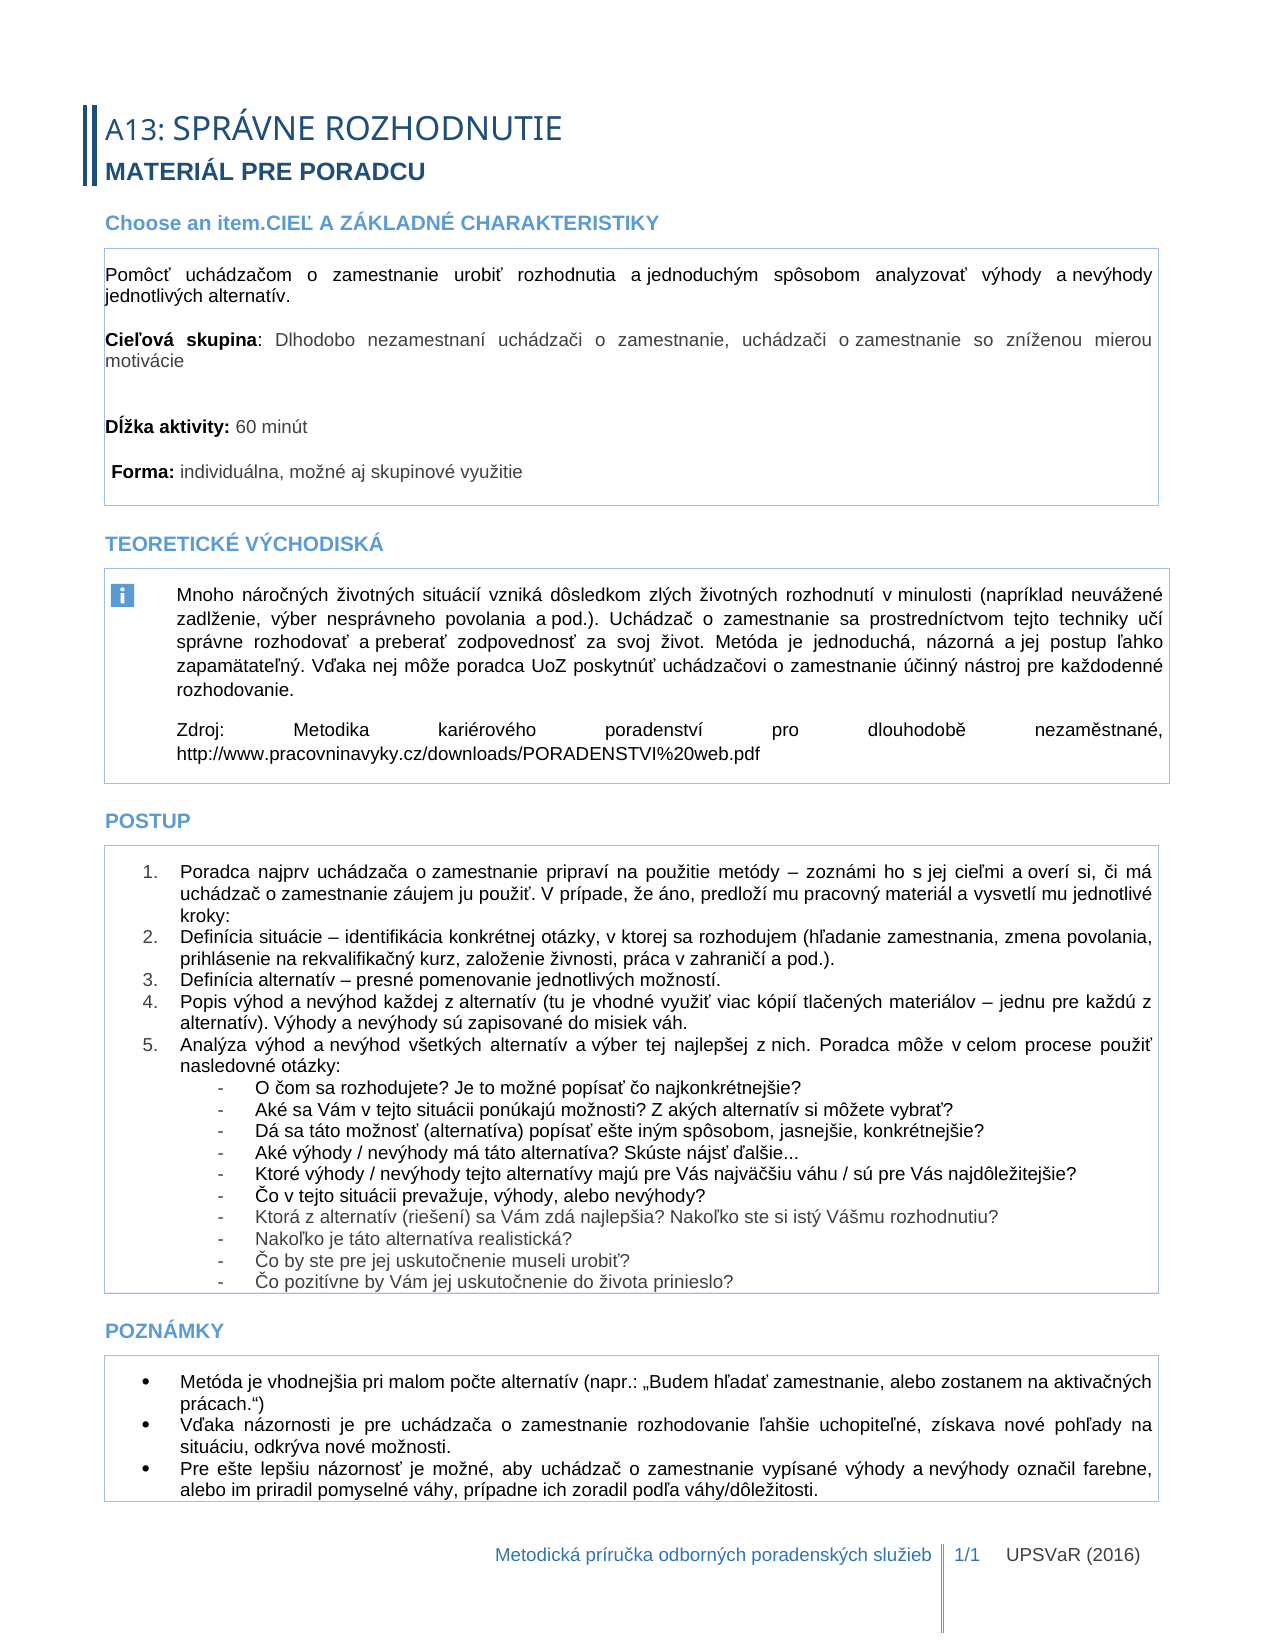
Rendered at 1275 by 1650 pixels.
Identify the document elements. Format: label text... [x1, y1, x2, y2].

subtitle CIEĽ A ZÁKLADNÉ CHARAKTERISTIKY [105, 211, 1170, 235]
subtitle POSTUP [105, 809, 1170, 833]
table_header Pomôcť uchádzačom o zamestnanie urobiť rozhodnutia a jednoduchým spôsobom analyzovať výhody a nevýhody jednotlivých alternatív. Cieľová skupina: Dĺžka aktivity: Forma: [105, 249, 1158, 505]
title : [105, 105, 1170, 149]
table_header Mnoho náročných životných situácií vzniká dôsledkom zlých životných rozhodnutí v minulosti (napríklad neuvážené zadlženie, výber nesprávneho povolania a pod.). Uchádzač o zamestnanie sa prostredníctvom tejto techniky učí správne rozhodovať a preberať zodpovednosť za svoj život. Metóda je jednoduchá, názorná a jej postup ľahko zapamätateľný. Vďaka nej môže poradca UoZ poskytnúť uchádzačovi o zamestnanie účinný nástroj pre každodenné rozhodovanie. Zdroj: Metodika kariérového poradenství pro dlouhodobě nezaměstnané, http://www.pracovninavyky.cz/downloads/PORADENSTVI%20web.pdf [170, 569, 1169, 783]
subtitle POZNÁMKY [105, 1318, 1170, 1342]
table_header [105, 569, 170, 783]
table_header Metóda je vhodnejšia pri malom počte alternatív (napr.: „Budem hľadať zamestnanie, alebo zostanem na aktivačných prácach.“) Vďaka názornosti je pre uchádzača o zamestnanie rozhodovanie ľahšie uchopiteľné, získava nové pohľady na situáciu, odkrýva nové možnosti. Pre ešte lepšiu názornosť je možné, aby uchádzač o zamestnanie vypísané výhody a nevýhody označil farebne, alebo im priradil pomyselné váhy, prípadne ich zoradil podľa váhy/dôležitosti. [105, 1356, 1158, 1501]
table_header Poradca najprv uchádzača o zamestnanie pripraví na použitie metódy – zoznámi ho s jej cieľmi a overí si, či má uchádzač o zamestnanie záujem ju použiť. V prípade, že áno, predloží mu pracovný materiál a vysvetlí mu jednotlivé kroky: Definícia situácie – identifikácia konkrétnej otázky, v ktorej sa rozhodujem (hľadanie zamestnania, zmena povolania, prihlásenie na rekvalifikačný kurz, založenie živnosti, práca v zahraničí a pod.). Definícia alternatív – presné pomenovanie jednotlivých možností. Popis výhod a nevýhod každej z alternatív (tu je vhodné využiť viac kópií tlačených materiálov – jednu pre každú z alternatív). Výhody a nevýhody sú zapisované do misiek váh. Analýza výhod a nevýhod všetkých alternatív a výber tej najlepšej z nich. Poradca môže v celom procese použiť nasledovné otázky: O čom sa rozhodujete? Je to možné popísať čo najkonkrétnejšie? Aké sa Vám v tejto situácii ponúkajú možnosti? Z akých alternatív si môžete vybrať? Dá sa táto možnosť (alternatíva) popísať ešte iným spôsobom, jasnejšie, konkrétnejšie? Aké výhody / nevýhody má táto alternatíva? Skúste nájsť ďalšie... Ktoré výhody / nevýhody tejto alternatívy majú pre Vás najväčšiu váhu / sú pre Vás najdôležitejšie? Čo v tejto situácii prevažuje, výhody, alebo nevýhody? Ktorá z alternatív (riešení) sa Vám zdá najlepšia? Nakoľko ste si istý Vášmu rozhodnutiu? Nakoľko je táto alternatíva realistická? Čo by ste pre jej uskutočnenie museli urobiť? Čo pozitívne by Vám jej uskutočnenie do života prinieslo? [105, 846, 1158, 1292]
subtitle TEORETICKÉ VÝCHODISKÁ [105, 531, 1170, 555]
